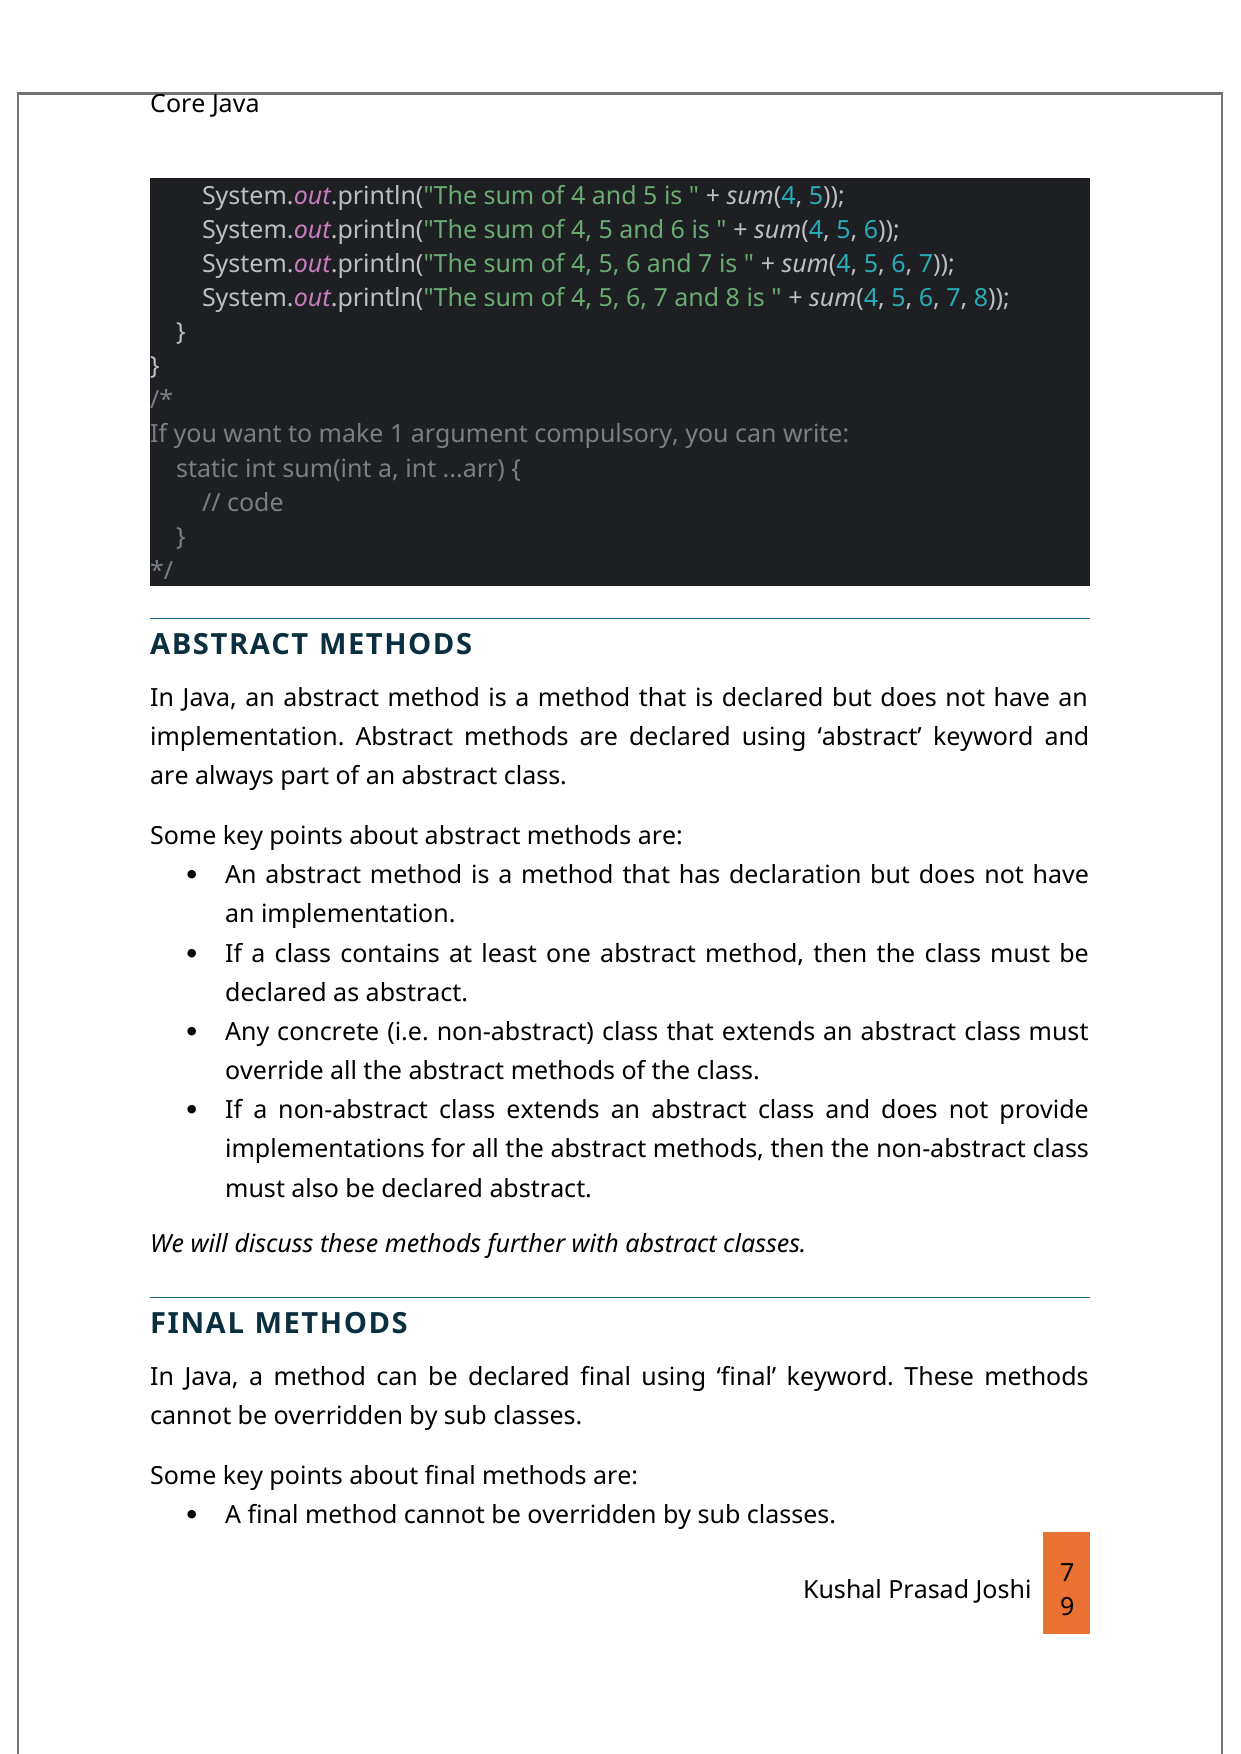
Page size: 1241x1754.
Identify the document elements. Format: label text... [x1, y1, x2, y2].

list If a class contains at least one abstract method, then the class must be declared as abstract. [187, 935, 1090, 1008]
text Some key points about final methods are: [150, 1457, 1090, 1492]
text In Java, an abstract method is a method that is declared but does not have an implementation. Abstract methods are declared using ‘abstract’ keyword and are always part of an abstract class. [150, 679, 1090, 792]
list Any concrete (i.e. non-abstract) class that extends an abstract class must override all the abstract methods of the class. [187, 1014, 1090, 1087]
list If a non-abstract class extends an abstract class and does not provide implementations for all the abstract methods, then the non-abstract class must also be declared abstract. [187, 1092, 1090, 1204]
text Some key points about abstract methods are: [150, 818, 1090, 852]
subtitle Final Methods [150, 1298, 1090, 1342]
list A final method cannot be overridden by sub classes. [187, 1497, 1090, 1531]
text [150, 178, 1090, 586]
subtitle Abstract Methods [150, 619, 1090, 663]
text In Java, a method can be declared final using ‘final’ keyword. These methods cannot be overridden by sub classes. [150, 1358, 1090, 1432]
list An abstract method is a method that has declaration but does not have an implementation. [187, 857, 1090, 930]
text We will discuss these methods further with abstract classes. [150, 1226, 1090, 1260]
